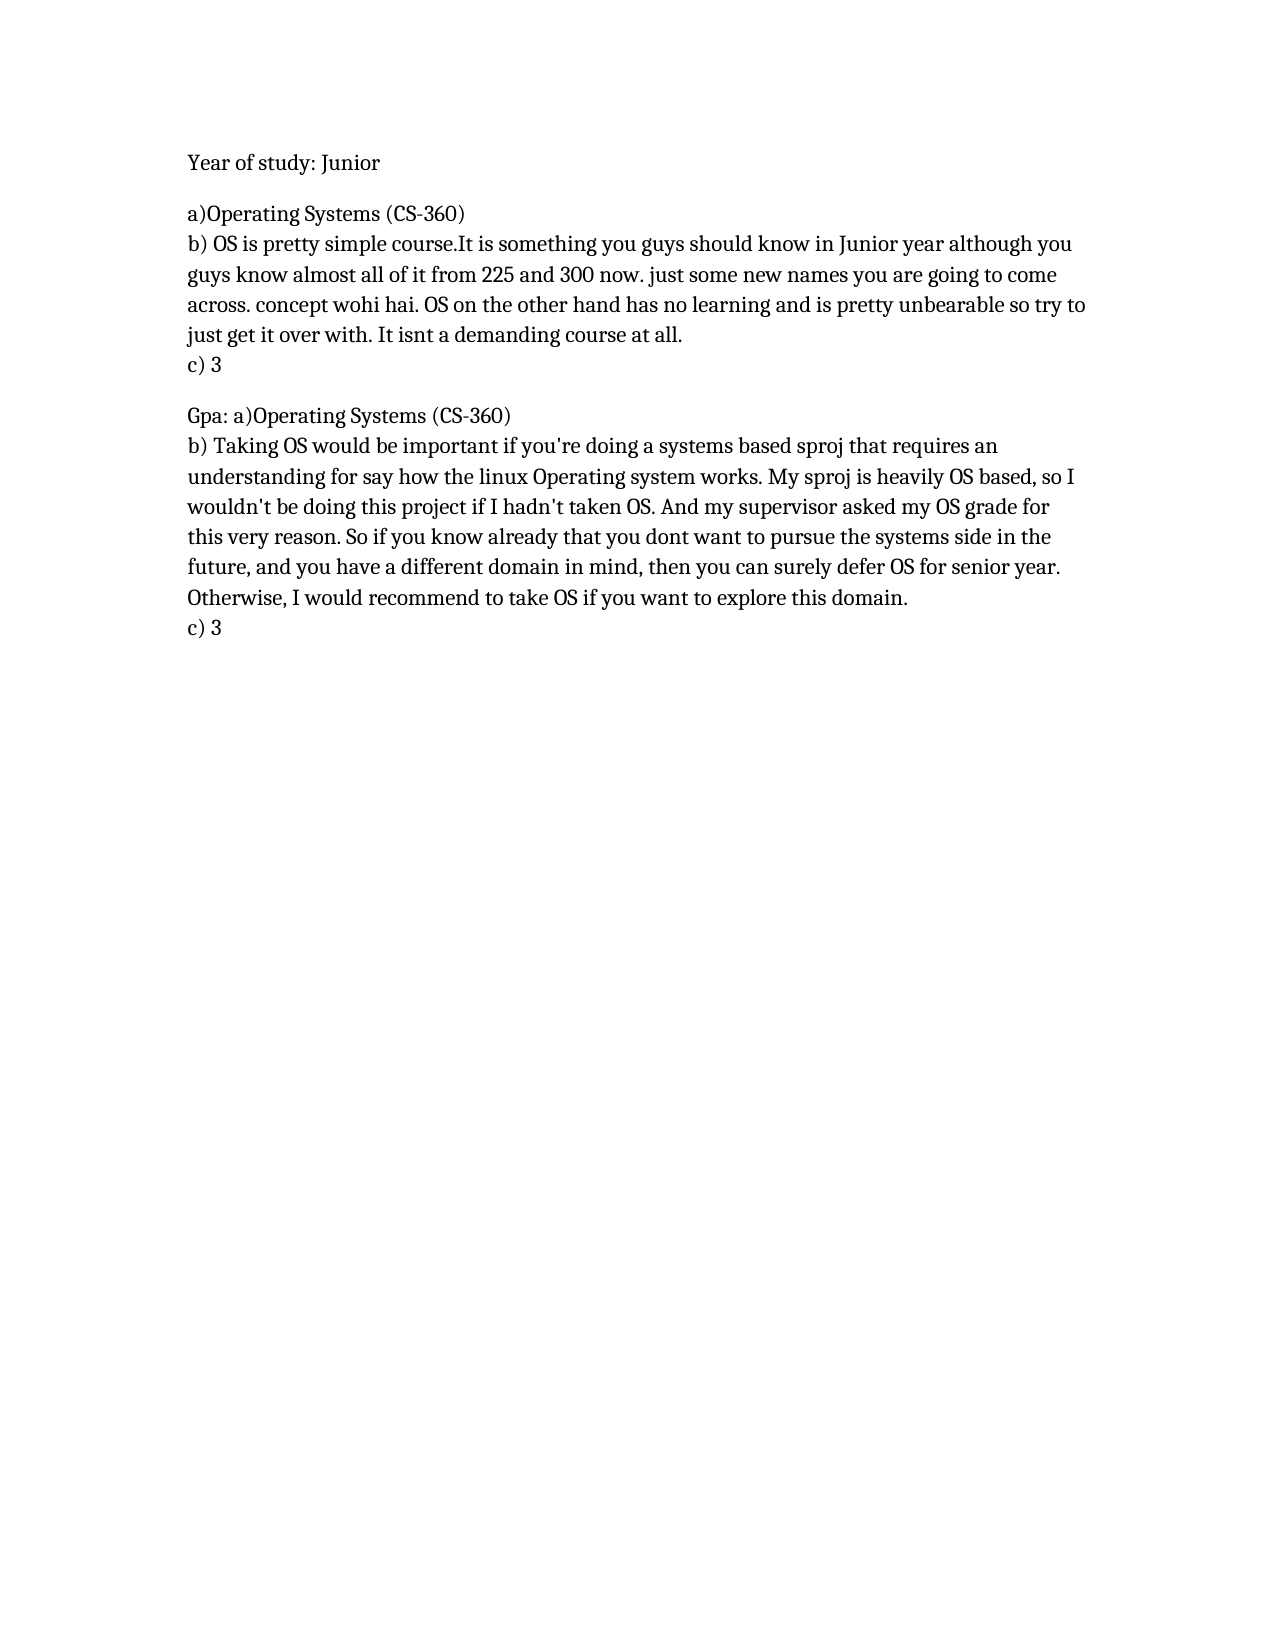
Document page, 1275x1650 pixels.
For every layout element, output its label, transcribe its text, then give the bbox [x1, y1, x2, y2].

text Year of study: Junior [187, 150, 1087, 176]
text a)Operating Systems (CS-360) b) OS is pretty simple course.It is something you guys should know in Junior year although you guys know almost all of it from 225 and 300 now. just some new names you are going to come across. concept wohi hai. OS on the other hand has no learning and is pretty unbearable so try to just get it over with. It isnt a demanding course at all. c) 3 [187, 201, 1087, 378]
text Gpa: a)Operating Systems (CS-360) b) Taking OS would be important if you're doing a systems based sproj that requires an understanding for say how the linux Operating system works. My sproj is heavily OS based, so I wouldn't be doing this project if I hadn't taken OS. And my supervisor asked my OS grade for this very reason. So if you know already that you dont want to pursue the systems side in the future, and you have a different domain in mind, then you can surely defer OS for senior year. Otherwise, I would recommend to take OS if you want to explore this domain. c) 3 [187, 403, 1087, 641]
